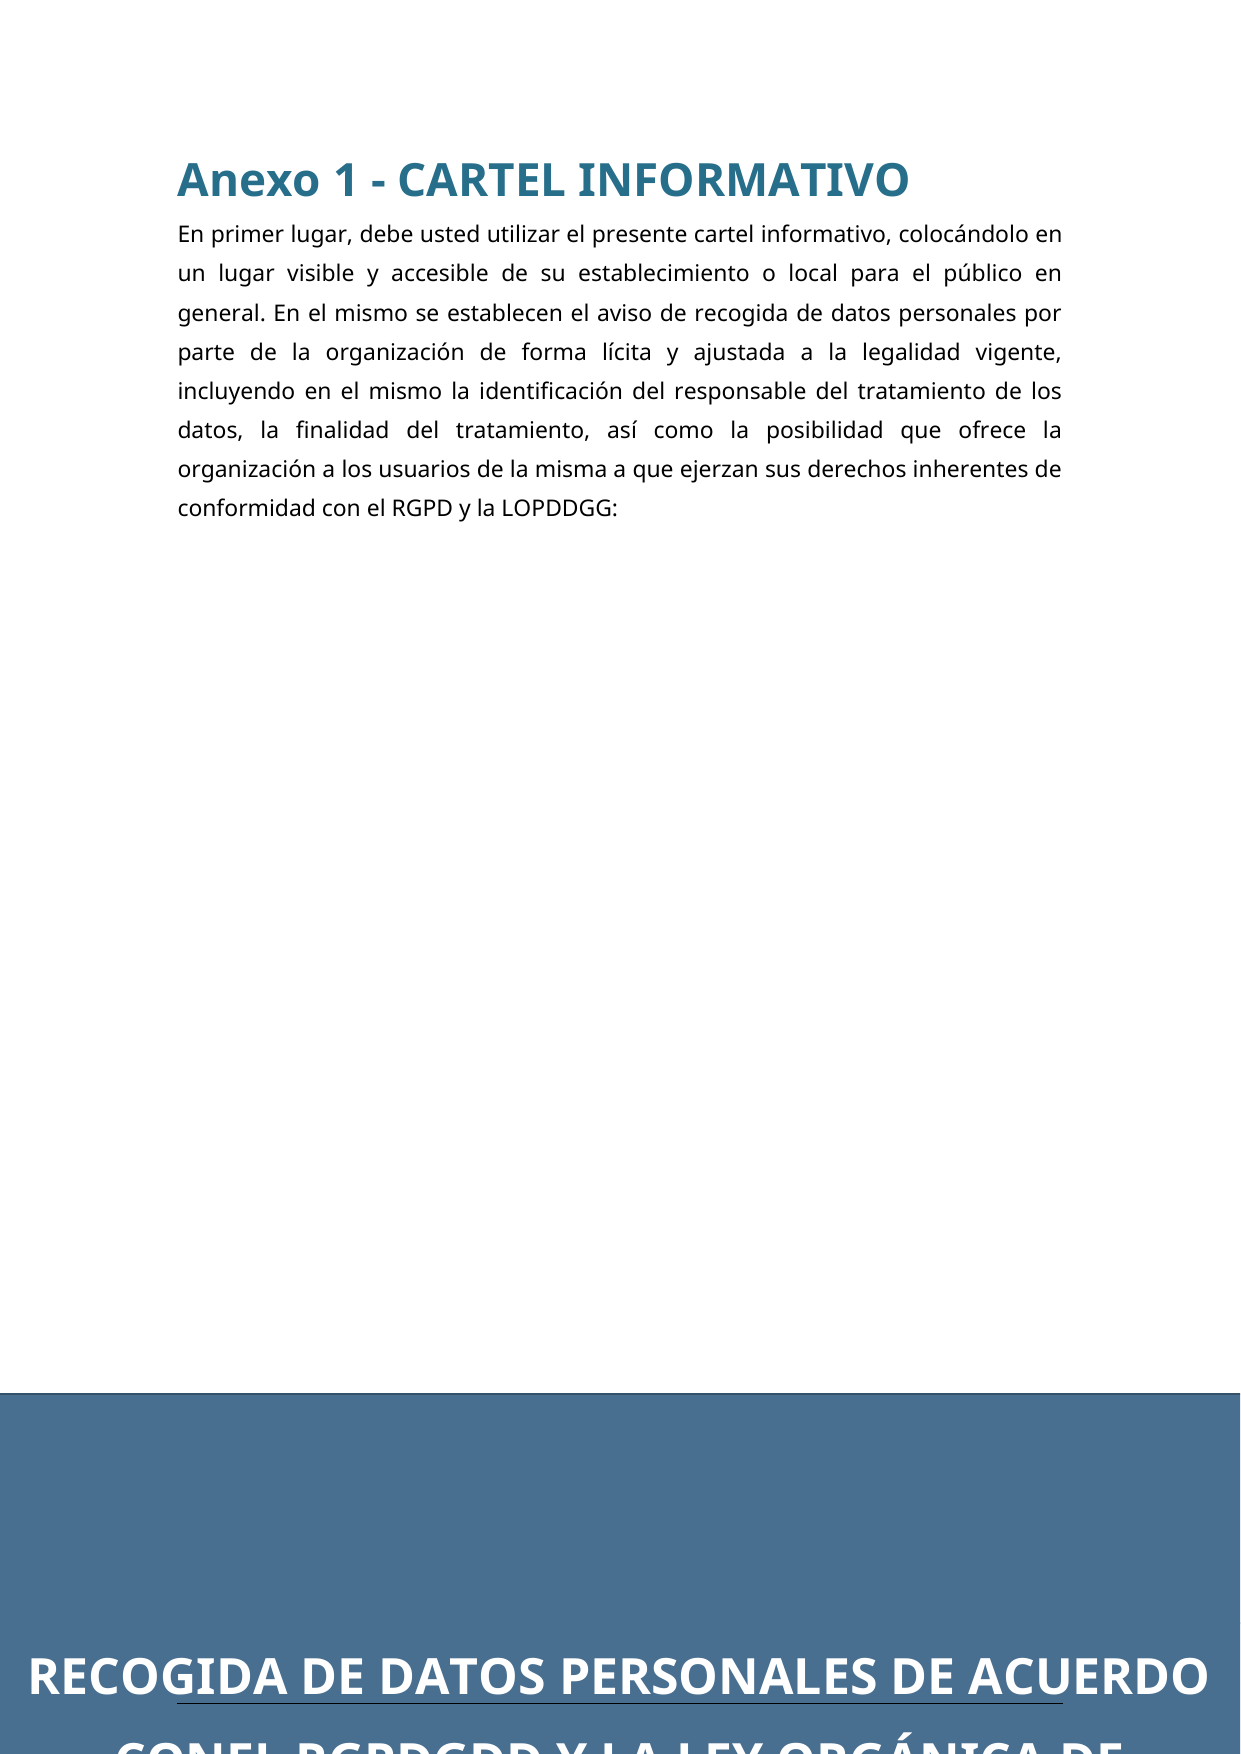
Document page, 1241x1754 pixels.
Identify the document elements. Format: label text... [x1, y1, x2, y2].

text En primer lugar, debe usted utilizar el presente cartel informativo, colocándolo en un lugar visible y accesible de su establecimiento o local para el público en general. En el mismo se establecen el aviso de recogida de datos personales por parte de la organización de forma lícita y ajustada a la legalidad vigente, incluyendo en el mismo la identificación del responsable del tratamiento de los datos, la finalidad del tratamiento, así como la posibilidad que ofrece la organización a los usuarios de la misma a que ejerzan sus derechos inherentes de conformidad con el RGPD y la LOPDDGG: [177, 218, 1063, 523]
subtitle Anexo 1 - CARTEL INFORMATIVO [177, 148, 1063, 210]
